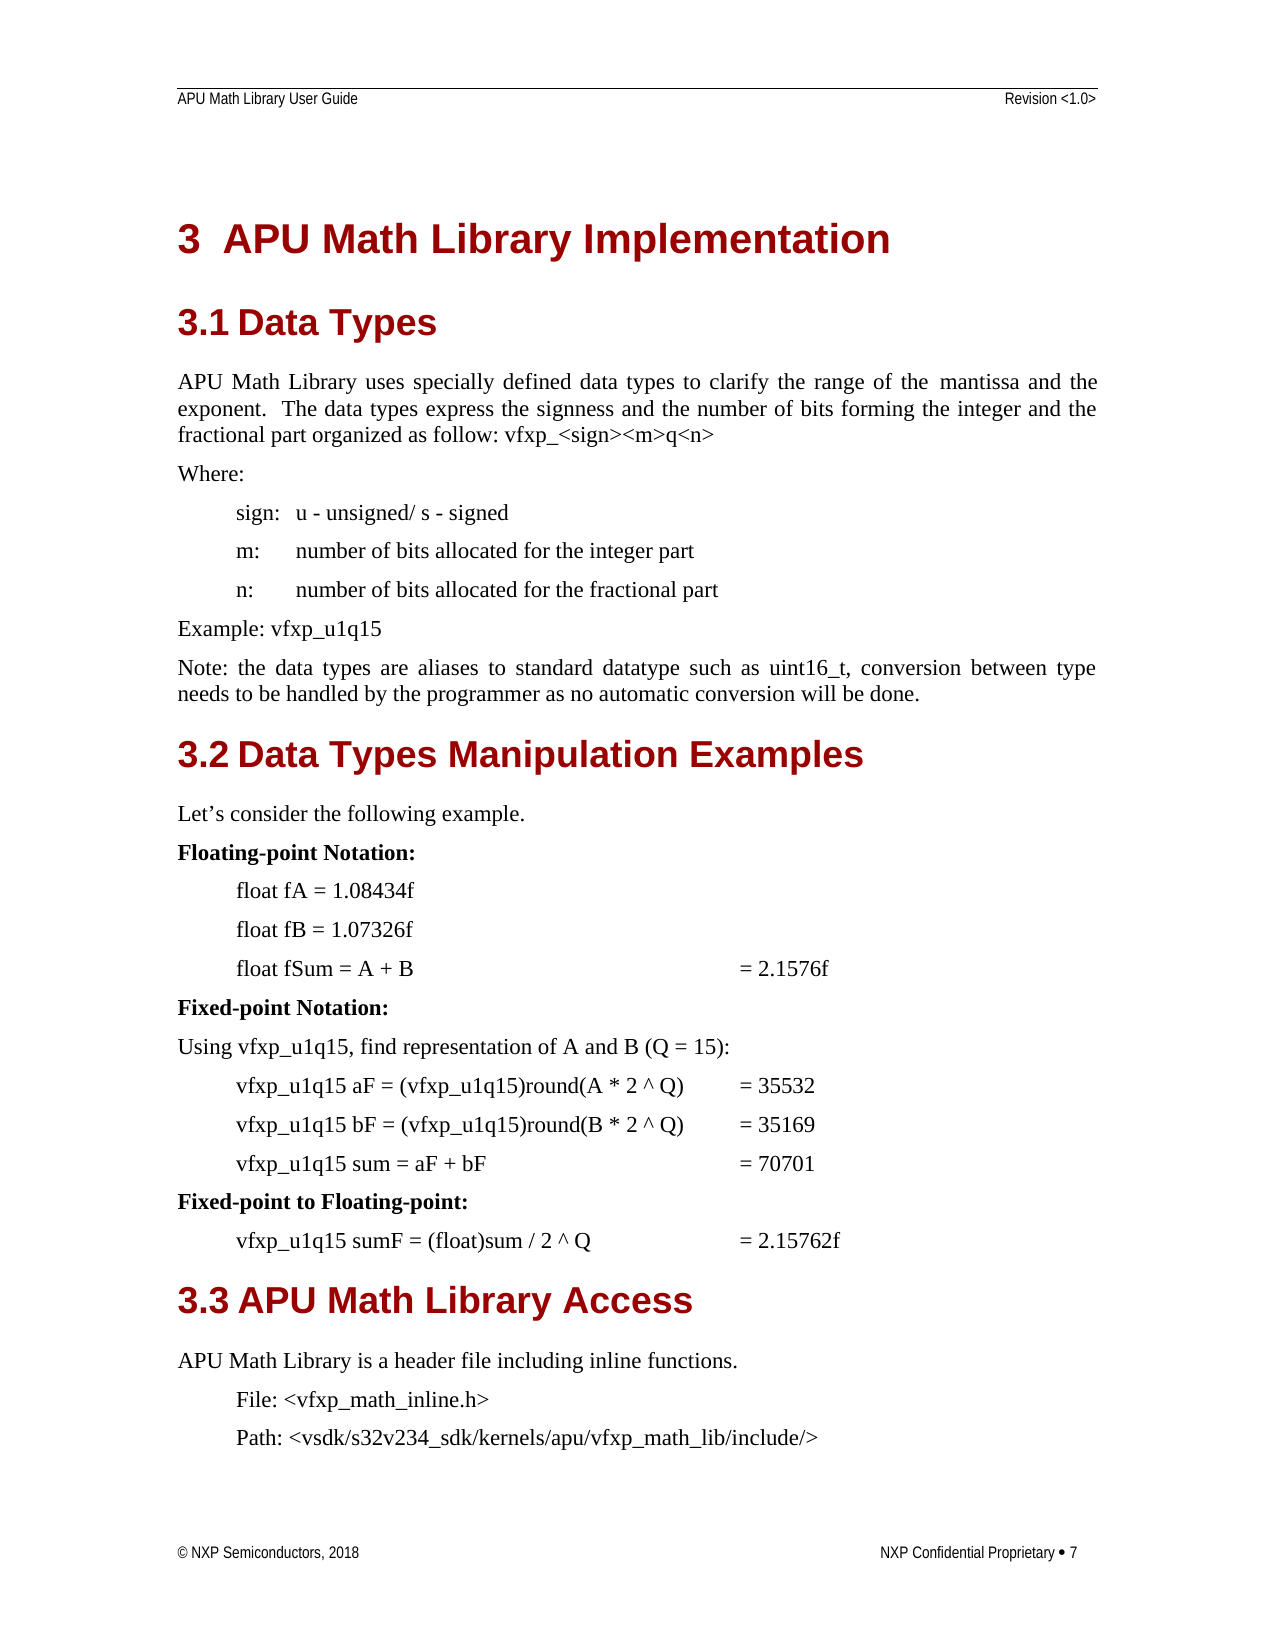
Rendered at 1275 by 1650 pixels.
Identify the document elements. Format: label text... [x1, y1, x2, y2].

text File: <vfxp_math_inline.h> [236, 1386, 1098, 1412]
text Using vfxp_u1q15, find representation of A and B (Q = 15): [177, 1033, 1098, 1059]
text sign: u - unsigned/ s - signed [236, 499, 1098, 525]
text vfxp_u1q15 aF = (vfxp_u1q15)round(A * 2 ^ Q) = 35532 [236, 1072, 1098, 1098]
text n: number of bits allocated for the fractional part [236, 576, 1098, 603]
text vfxp_u1q15 sum = aF + bF = 70701 [236, 1149, 1098, 1176]
text vfxp_u1q15 bF = (vfxp_u1q15)round(B * 2 ^ Q) = 35169 [236, 1111, 1098, 1137]
text float fA = 1.08434f [236, 878, 1098, 904]
text Fixed-point to Floating-point: [177, 1188, 1098, 1215]
subtitle APU Math Library Implementation [177, 215, 1098, 263]
subtitle APU Math Library Access [177, 1279, 1098, 1322]
text Floating-point Notation: [177, 839, 1098, 865]
subtitle Data Types [177, 300, 1098, 343]
text float fSum = A + B = 2.1576f [236, 955, 1098, 982]
text vfxp_u1q15 sumF = (float)sum / 2 ^ Q = 2.15762f [236, 1227, 1098, 1254]
text float fB = 1.07326f [236, 916, 1098, 943]
text Note: the data types are aliases to standard datatype such as uint16_t, conversion between type needs to be handled by the programmer as no automatic conversion will be done. [177, 654, 1098, 707]
text Let’s consider the following example. [177, 800, 1098, 826]
text Where: [177, 460, 1098, 486]
text APU Math Library is a header file including inline functions. [177, 1347, 1098, 1373]
text Fixed-point Notation: [177, 994, 1098, 1021]
text APU Math Library uses specially defined data types to clarify the range of the mantissa and the exponent. The data types express the signness and the number of bits forming the integer and the fractional part organized as follow: vfxp_<sign><m>q<n> [177, 368, 1098, 447]
text m: number of bits allocated for the integer part [236, 537, 1098, 564]
subtitle Data Types Manipulation Examples [177, 732, 1098, 775]
text Path: <vsdk/s32v234_sdk/kernels/apu/vfxp_math_lib/include/> [236, 1424, 1098, 1451]
text Example: vfxp_u1q15 [177, 615, 1098, 642]
